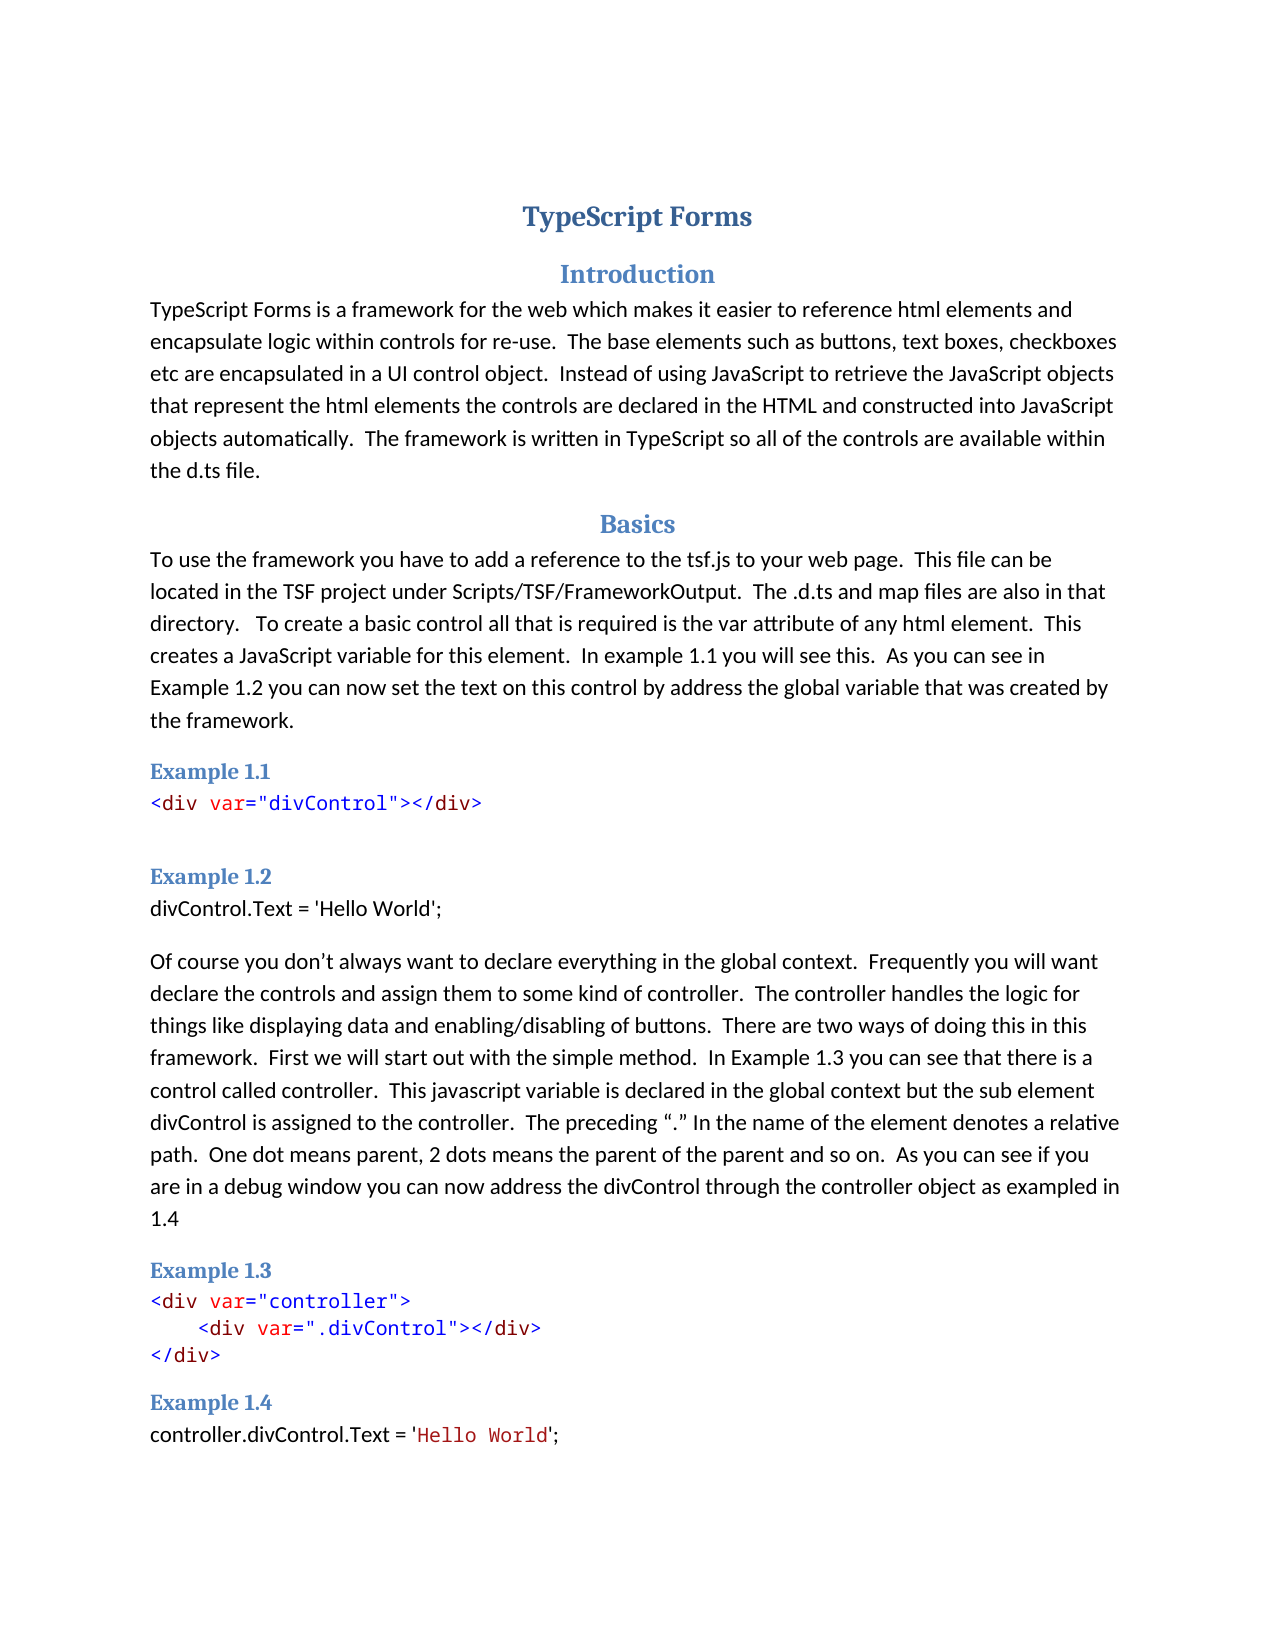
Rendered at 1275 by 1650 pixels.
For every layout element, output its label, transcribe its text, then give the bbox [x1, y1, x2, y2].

text TypeScript Forms is a framework for the web which makes it easier to reference html elements and encapsulate logic within controls for re-use. The base elements such as buttons, text boxes, checkboxes etc are encapsulated in a UI control object. Instead of using JavaScript to retrieve the JavaScript objects that represent the html elements the controls are declared in the HTML and constructed into JavaScript objects automatically. The framework is written in TypeScript so all of the controls are available within the d.ts file. [150, 295, 1125, 484]
subtitle Example 1.4 [150, 1389, 1125, 1416]
text <div var="controller"> [150, 1288, 1125, 1315]
text <div var=".divControl"></div> [150, 1315, 1125, 1342]
subtitle Example 1.2 [150, 864, 1125, 890]
subtitle Example 1.1 [150, 759, 1125, 785]
subtitle Basics [150, 509, 1125, 540]
text <div var="divControl"></div> [150, 789, 1125, 816]
text divControl.Text = 'Hello World'; [150, 894, 1125, 922]
subtitle TypeScript Forms [150, 200, 1125, 233]
text </div> [150, 1342, 1125, 1369]
subtitle Example 1.3 [150, 1257, 1125, 1284]
subtitle Introduction [150, 259, 1125, 291]
text To use the framework you have to add a reference to the tsf.js to your web page. This file can be located in the TSF project under Scripts/TSF/FrameworkOutput. The .d.ts and map files are also in that directory. To create a basic control all that is required is the var attribute of any html element. This creates a JavaScript variable for this element. In example 1.1 you will see this. As you can see in Example 1.2 you can now set the text on this control by address the global variable that was created by the framework. [150, 545, 1125, 734]
text controller.divControl.Text = 'Hello World'; [150, 1420, 1125, 1448]
text Of course you don’t always want to declare everything in the global context. Frequently you will want declare the controls and assign them to some kind of controller. The controller handles the logic for things like displaying data and enabling/disabling of buttons. There are two ways of doing this in this framework. First we will start out with the simple method. In Example 1.3 you can see that there is a control called controller. This javascript variable is declared in the global context but the sub element divControl is assigned to the controller. The preceding “.” In the name of the element denotes a relative path. One dot means parent, 2 dots means the parent of the parent and so on. As you can see if you are in a debug window you can now address the divControl through the controller object as exampled in 1.4 [150, 947, 1125, 1232]
